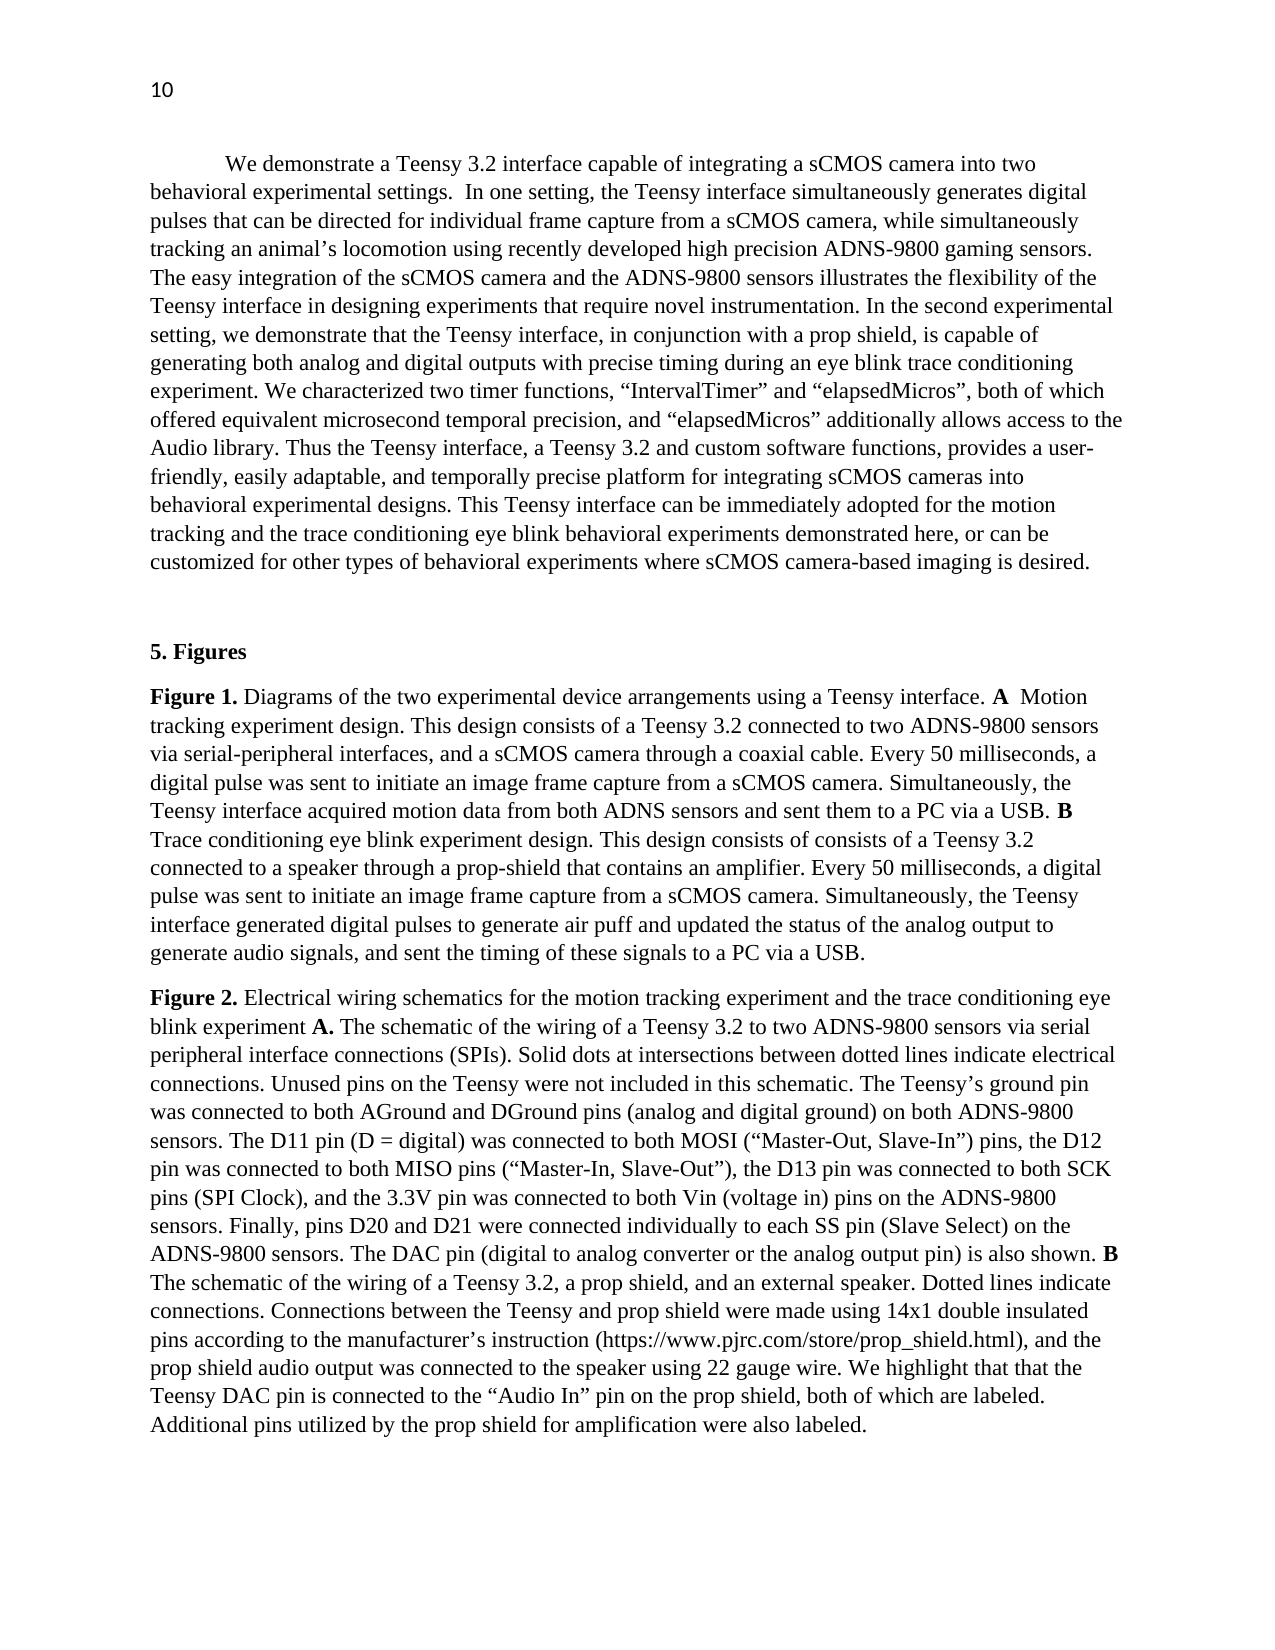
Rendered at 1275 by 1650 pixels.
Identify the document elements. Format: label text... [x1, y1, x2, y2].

text 5. Figures [150, 638, 1125, 665]
text Figure 1. Diagrams of the two experimental device arrangements using a Teensy interface. A Motion tracking experiment design. This design consists of a Teensy 3.2 connected to two ADNS-9800 sensors via serial-peripheral interfaces, and a sCMOS camera through a coaxial cable. Every 50 milliseconds, a digital pulse was sent to initiate an image frame capture from a sCMOS camera. Simultaneously, the Teensy interface acquired motion data from both ADNS sensors and sent them to a PC via a USB. B Trace conditioning eye blink experiment design. This design consists of consists of a Teensy 3.2 connected to a speaker through a prop-shield that contains an amplifier. Every 50 milliseconds, a digital pulse was sent to initiate an image frame capture from a sCMOS camera. Simultaneously, the Teensy interface generated digital pulses to generate air puff and updated the status of the analog output to generate audio signals, and sent the timing of these signals to a PC via a USB. [150, 683, 1125, 966]
text Figure 2. Electrical wiring schematics for the motion tracking experiment and the trace conditioning eye blink experiment A. The schematic of the wiring of a Teensy 3.2 to two ADNS-9800 sensors via serial peripheral interface connections (SPIs). Solid dots at intersections between dotted lines indicate electrical connections. Unused pins on the Teensy were not included in this schematic. The Teensy’s ground pin was connected to both AGround and DGround pins (analog and digital ground) on both ADNS-9800 sensors. The D11 pin (D = digital) was connected to both MOSI (“Master-Out, Slave-In”) pins, the D12 pin was connected to both MISO pins (“Master-In, Slave-Out”), the D13 pin was connected to both SCK pins (SPI Clock), and the 3.3V pin was connected to both Vin (voltage in) pins on the ADNS-9800 sensors. Finally, pins D20 and D21 were connected individually to each SS pin (Slave Select) on the ADNS-9800 sensors. The DAC pin (digital to analog converter or the analog output pin) is also shown. B The schematic of the wiring of a Teensy 3.2, a prop shield, and an external speaker. Dotted lines indicate connections. Connections between the Teensy and prop shield were made using 14x1 double insulated pins according to the manufacturer’s instruction (https://www.pjrc.com/store/prop_shield.html), and the prop shield audio output was connected to the speaker using 22 gauge wire. We highlight that that the Teensy DAC pin is connected to the “Audio In” pin on the prop shield, both of which are labeled. Additional pins utilized by the prop shield for amplification were also labeled. [150, 984, 1125, 1437]
text We demonstrate a Teensy 3.2 interface capable of integrating a sCMOS camera into two behavioral experimental settings. In one setting, the Teensy interface simultaneously generates digital pulses that can be directed for individual frame capture from a sCMOS camera, while simultaneously tracking an animal’s locomotion using recently developed high precision ADNS-9800 gaming sensors. The easy integration of the sCMOS camera and the ADNS-9800 sensors illustrates the flexibility of the Teensy interface in designing experiments that require novel instrumentation. In the second experimental setting, we demonstrate that the Teensy interface, in conjunction with a prop shield, is capable of generating both analog and digital outputs with precise timing during an eye blink trace conditioning experiment. We characterized two timer functions, “IntervalTimer” and “elapsedMicros”, both of which offered equivalent microsecond temporal precision, and “elapsedMicros” additionally allows access to the Audio library. Thus the Teensy interface, a Teensy 3.2 and custom software functions, provides a user-friendly, easily adaptable, and temporally precise platform for integrating sCMOS cameras into behavioral experimental designs. This Teensy interface can be immediately adopted for the motion tracking and the trace conditioning eye blink behavioral experiments demonstrated here, or can be customized for other types of behavioral experiments where sCMOS camera-based imaging is desired. [150, 150, 1125, 574]
